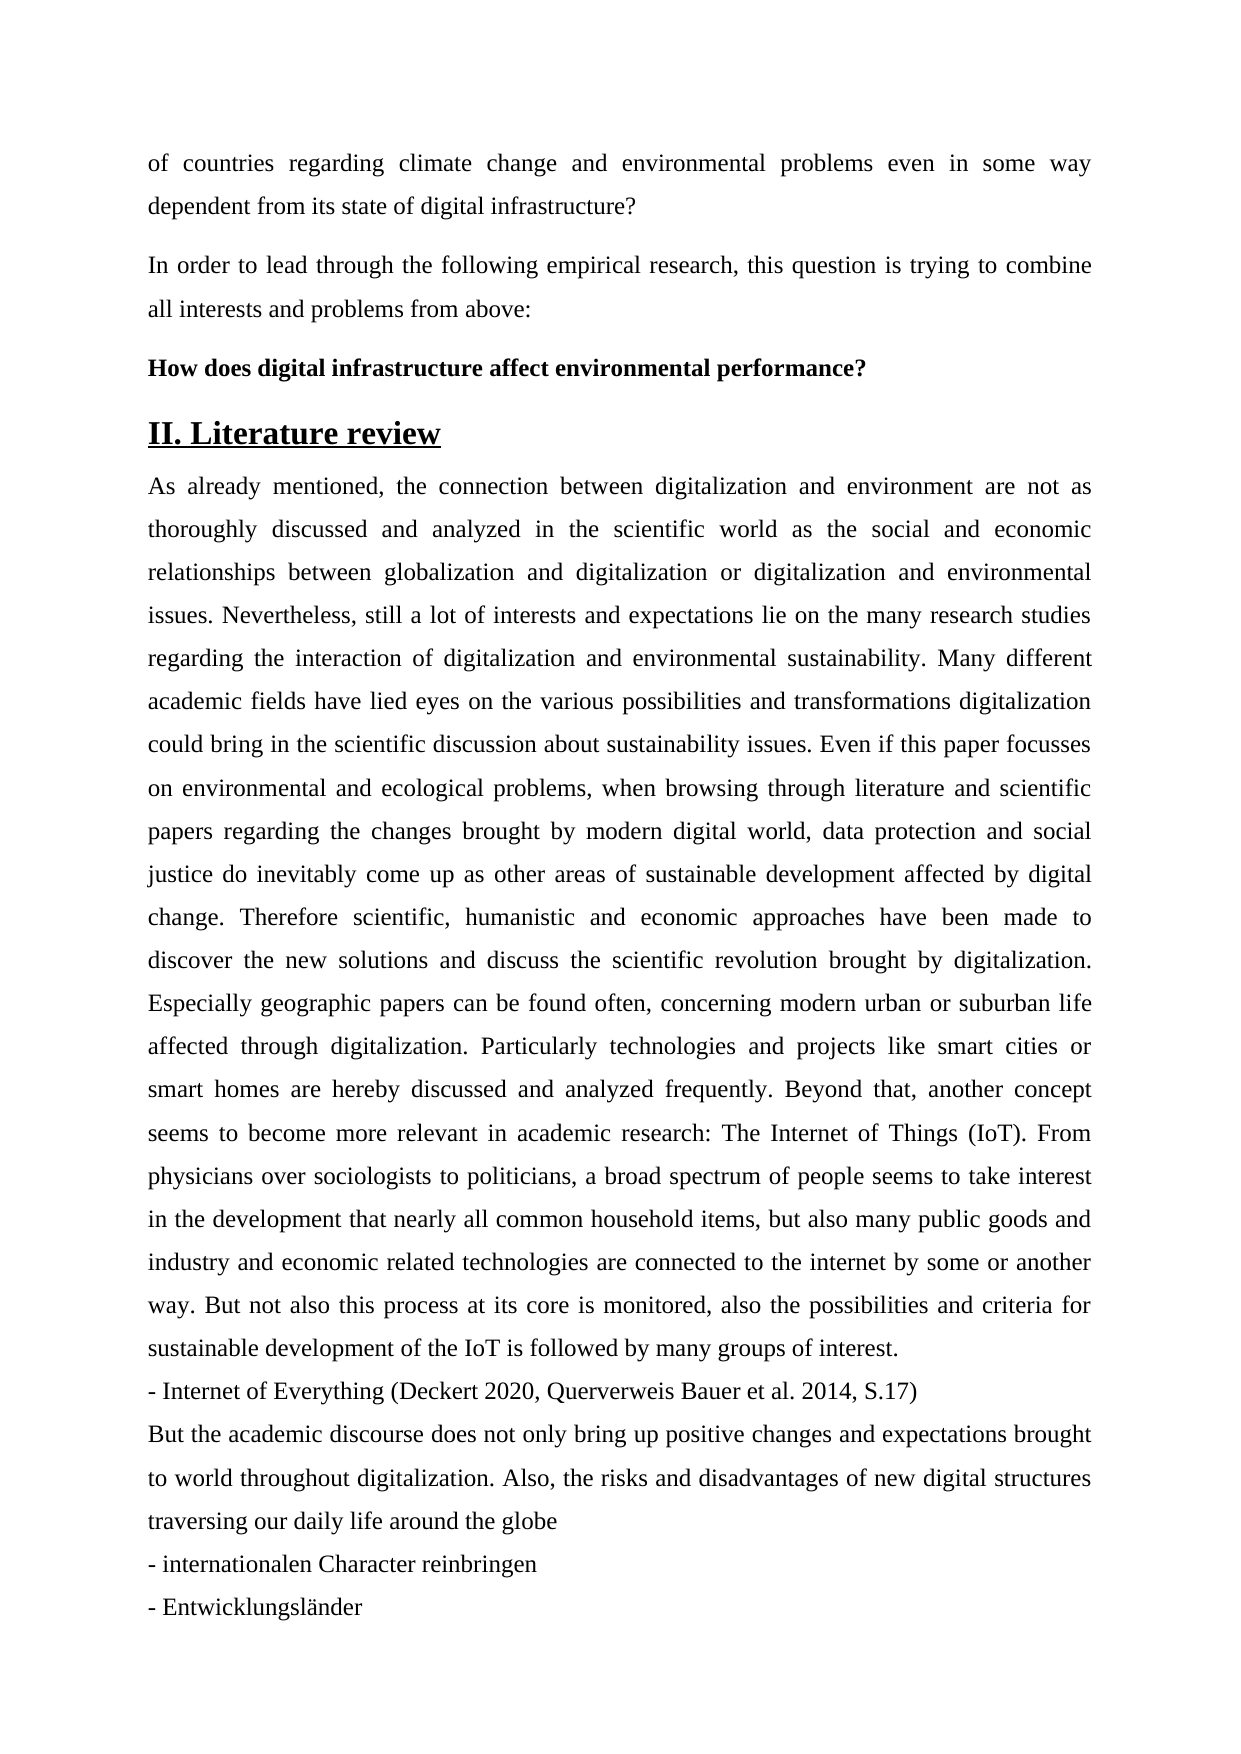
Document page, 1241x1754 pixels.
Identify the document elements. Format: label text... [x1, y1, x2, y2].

text As already mentioned, the connection between digitalization and environment are not as thoroughly discussed and analyzed in the scientific world as the social and economic relationships between globalization and digitalization or digitalization and environmental issues. Nevertheless, still a lot of interests and expectations lie on the many research studies regarding the interaction of digitalization and environmental sustainability. Many different academic fields have lied eyes on the various possibilities and transformations digitalization could bring in the scientific discussion about sustainability issues. Even if this paper focusses on environmental and ecological problems, when browsing through literature and scientific papers regarding the changes brought by modern digital world, data protection and social justice do inevitably come up as other areas of sustainable development affected by digital change. Therefore scientific, humanistic and economic approaches have been made to discover the new solutions and discuss the scientific revolution brought by digitalization. Especially geographic papers can be found often, concerning modern urban or suburban life affected through digitalization. Particularly technologies and projects like smart cities or smart homes are hereby discussed and analyzed frequently. Beyond that, another concept seems to become more relevant in academic research: The Internet of Things (IoT). From physicians over sociologists to politicians, a broad spectrum of people seems to take interest in the development that nearly all common household items, but also many public goods and industry and economic related technologies are connected to the internet by some or another way. But not also this process at its core is monitored, also the possibilities and criteria for sustainable development of the IoT is followed by many groups of interest. [148, 471, 1093, 1362]
text How does digital infrastructure affect environmental performance? [148, 353, 1093, 382]
text - internationalen Character reinbringen [148, 1549, 1093, 1578]
text - Internet of Everything (Deckert 2020, Querverweis Bauer et al. 2014, S.17) [148, 1376, 1093, 1405]
text - Entwicklungsländer [148, 1592, 1093, 1621]
text II. Literature review [148, 413, 1093, 452]
text In order to lead through the following empirical research, this question is trying to combine all interests and problems from above: [148, 251, 1093, 322]
text But the academic discourse does not only bring up positive changes and expectations brought to world throughout digitalization. Also, the risks and disadvantages of new digital structures traversing our daily life around the globe [148, 1419, 1093, 1534]
